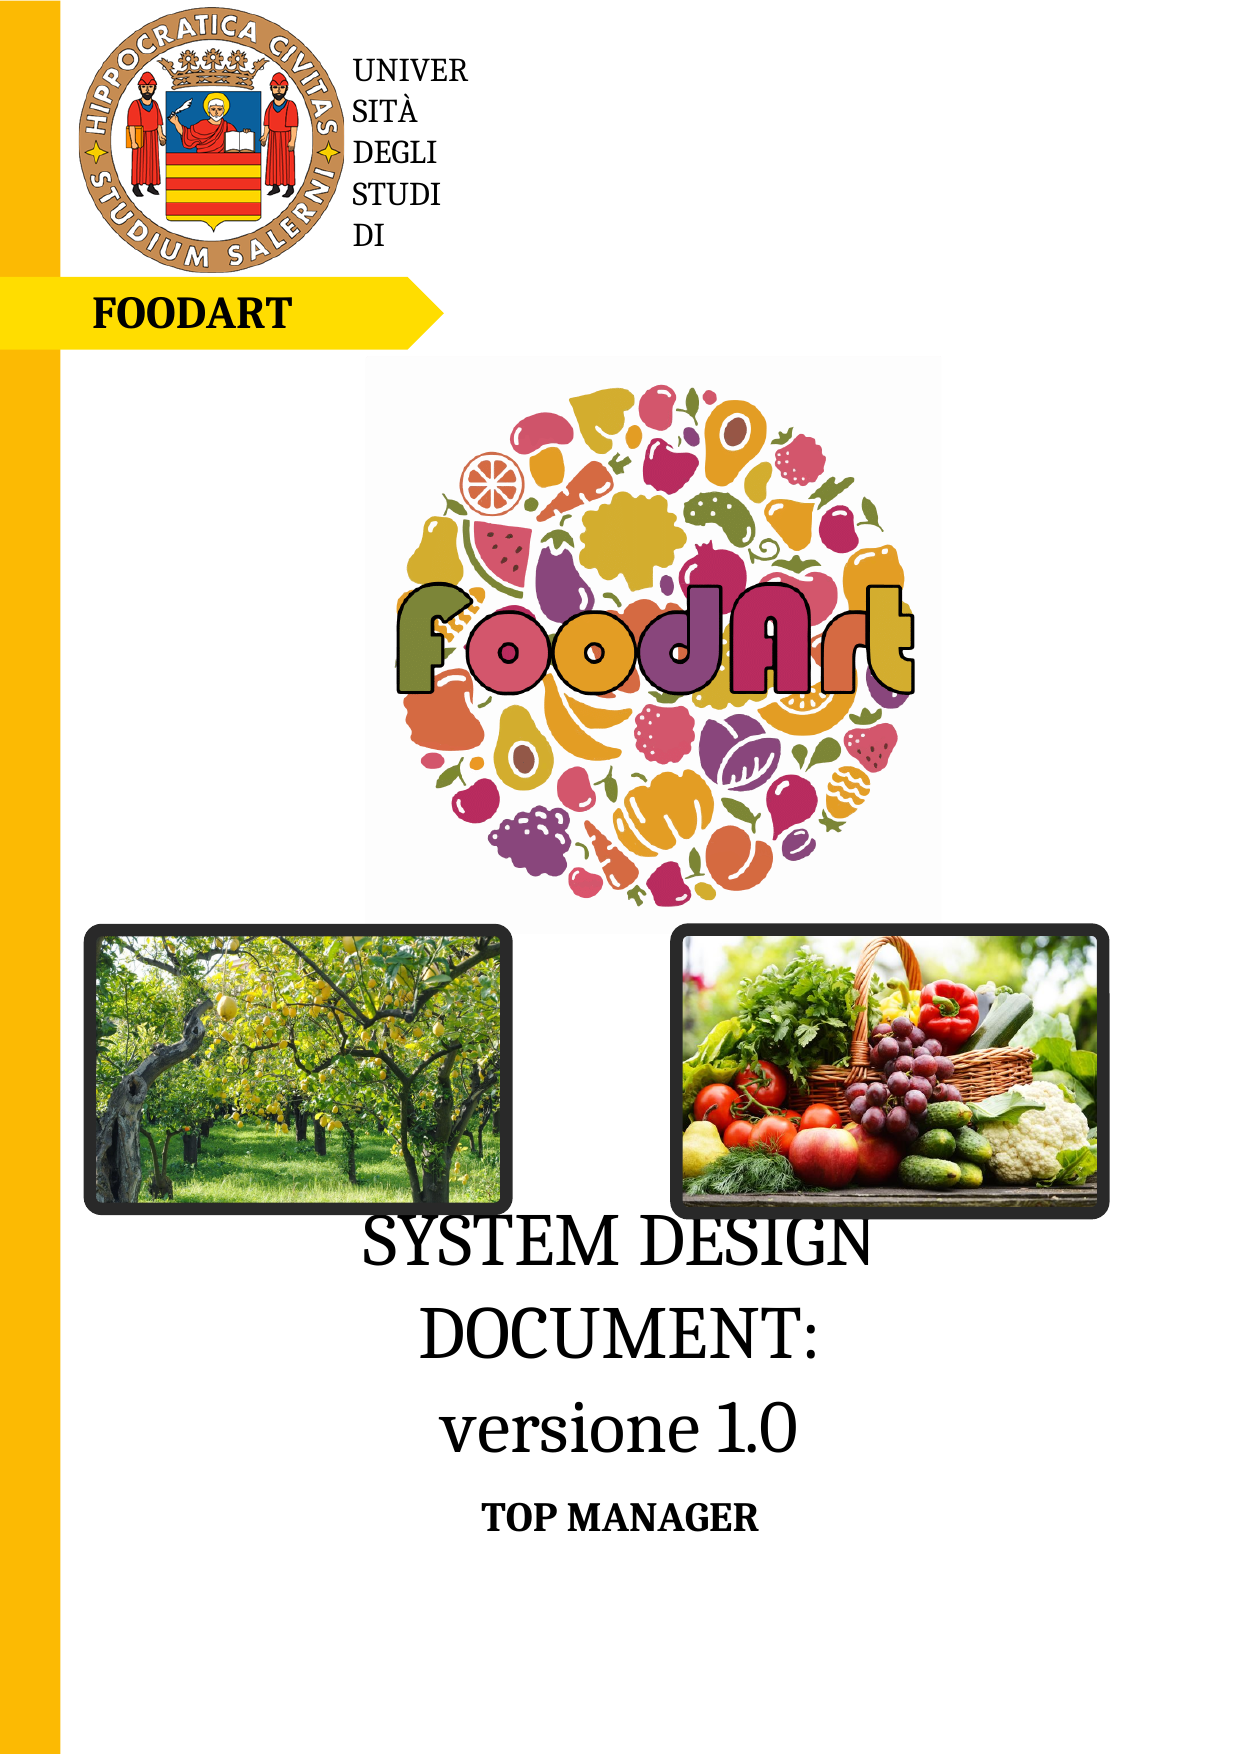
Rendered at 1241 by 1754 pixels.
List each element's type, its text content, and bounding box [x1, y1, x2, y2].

picture [78, 7, 345, 273]
picture [683, 936, 1097, 1206]
picture [365, 356, 942, 934]
picture [97, 937, 500, 1202]
text TOP MANAGER [118, 1494, 1122, 1542]
text SYSTEM DESIGN DOCUMENT: versione 1.0 [118, 1198, 1122, 1471]
